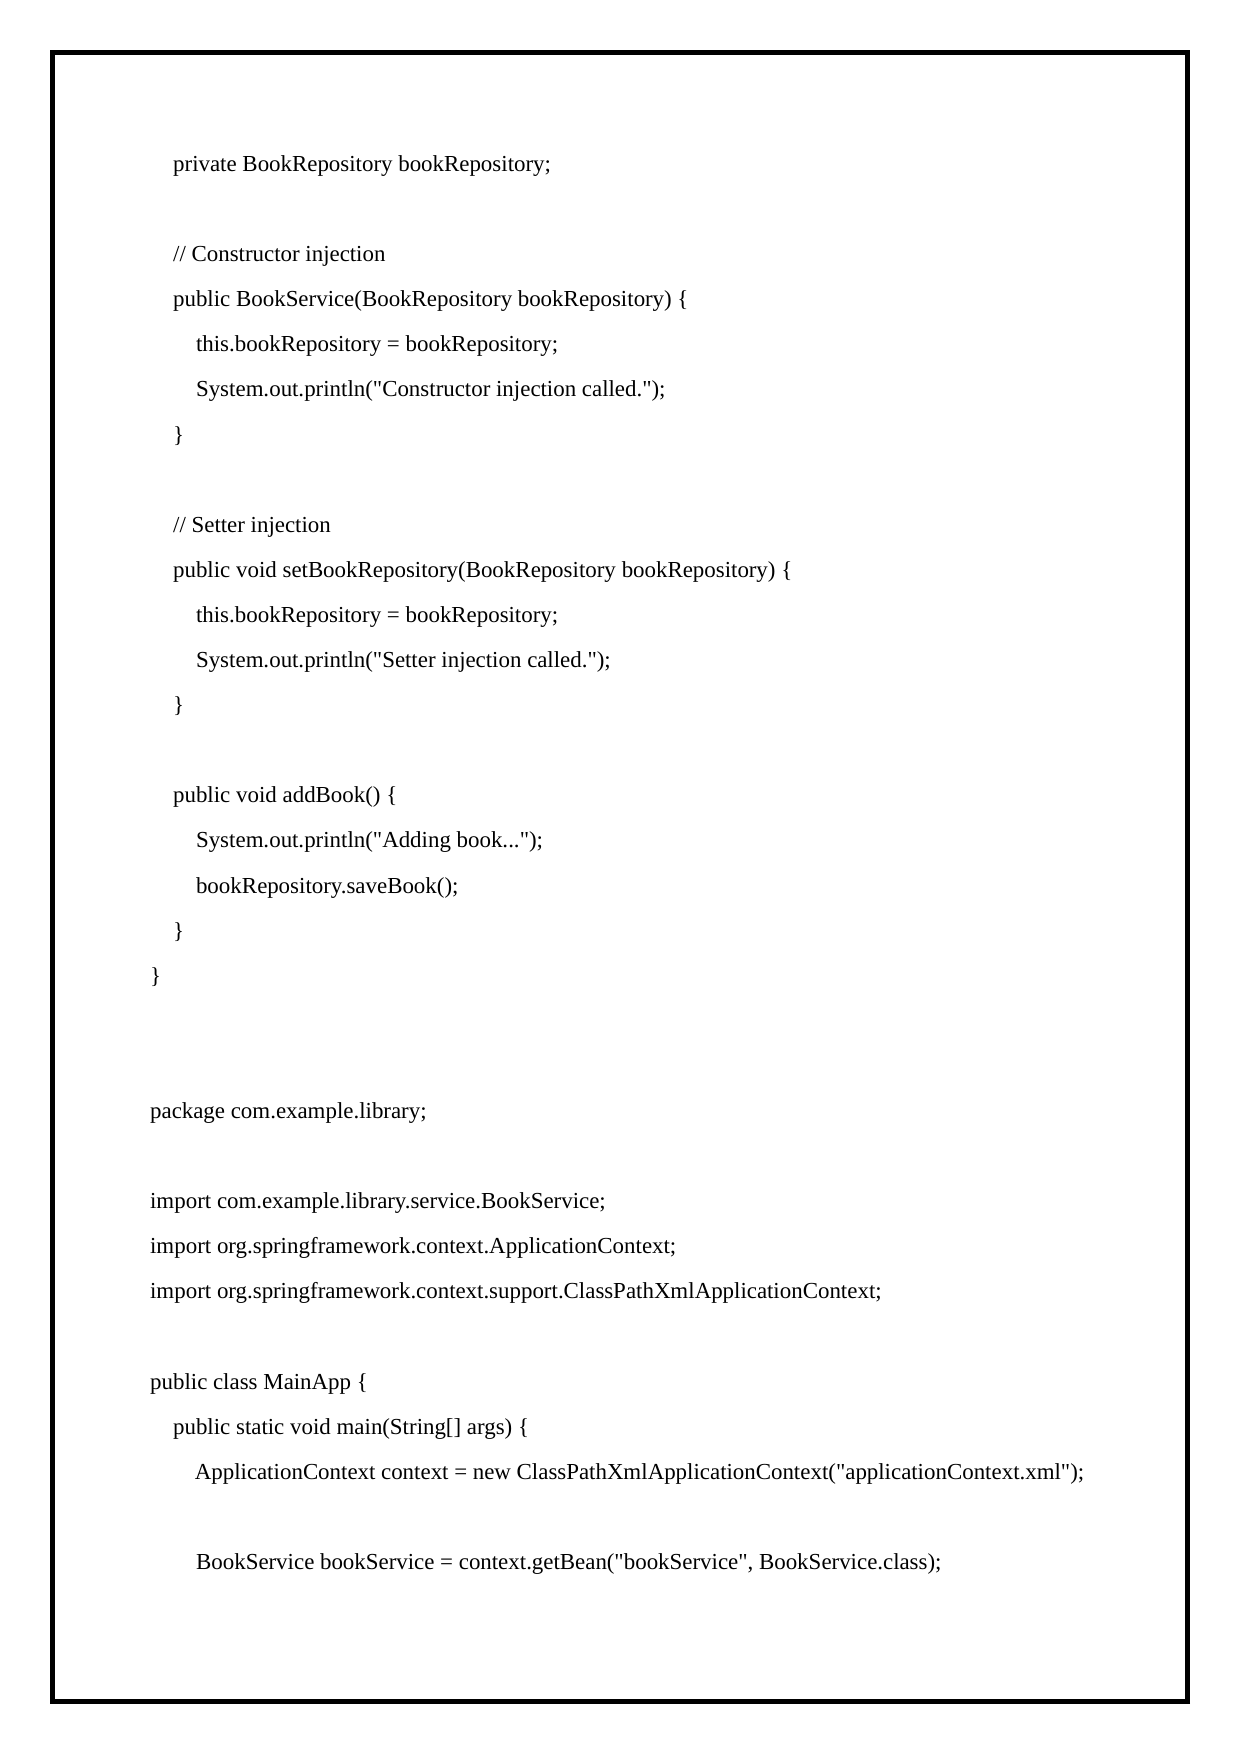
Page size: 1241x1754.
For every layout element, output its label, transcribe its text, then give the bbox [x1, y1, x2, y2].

text // Setter injection [150, 511, 1090, 537]
text this.bookRepository = bookRepository; [150, 601, 1090, 627]
text BookService bookService = context.getBean("bookService", BookService.class); [150, 1548, 1090, 1574]
text this.bookRepository = bookRepository; [150, 330, 1090, 357]
text import org.springframework.context.support.ClassPathXmlApplicationContext; [150, 1278, 1090, 1304]
text // Constructor injection [150, 240, 1090, 267]
text import com.example.library.service.BookService; [150, 1187, 1090, 1214]
text System.out.println("Setter injection called."); [150, 646, 1090, 672]
text bookRepository.saveBook(); [150, 872, 1090, 898]
text } [150, 421, 1090, 447]
text } [150, 962, 1090, 988]
text System.out.println("Adding book..."); [150, 827, 1090, 853]
text public class MainApp { [150, 1368, 1090, 1394]
text } [150, 917, 1090, 943]
text System.out.println("Constructor injection called."); [150, 376, 1090, 402]
text public static void main(String[] args) { [150, 1413, 1090, 1439]
text } [150, 691, 1090, 718]
text public void setBookRepository(BookRepository bookRepository) { [150, 556, 1090, 582]
text package com.example.library; [150, 1097, 1090, 1123]
text private BookRepository bookRepository; [150, 150, 1090, 176]
text public void addBook() { [150, 781, 1090, 808]
text public BookService(BookRepository bookRepository) { [150, 285, 1090, 312]
text ApplicationContext context = new ClassPathXmlApplicationContext("applicationContext.xml"); [150, 1458, 1090, 1484]
text import org.springframework.context.ApplicationContext; [150, 1232, 1090, 1259]
